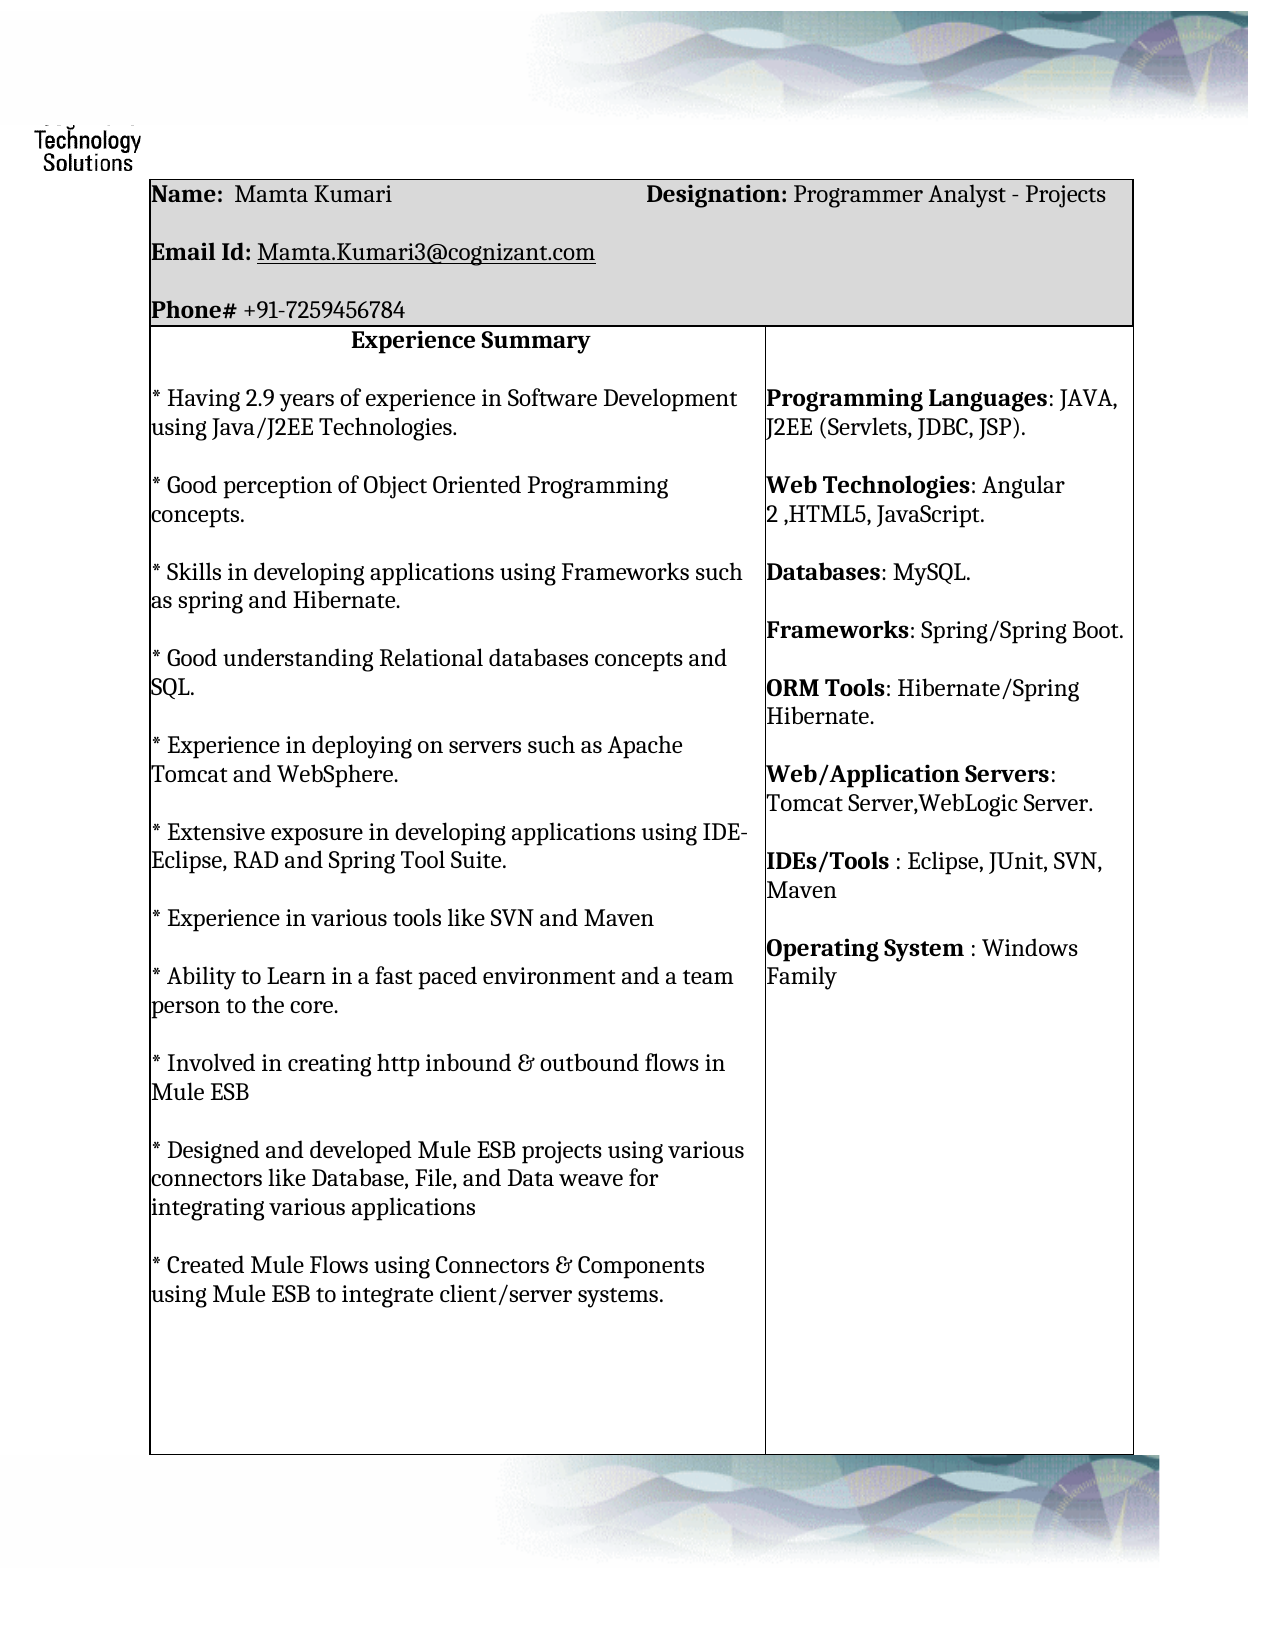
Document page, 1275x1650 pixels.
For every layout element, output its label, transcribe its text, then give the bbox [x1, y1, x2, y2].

table_header Name: Mamta Kumari Designation: Programmer Analyst - Projects Email Id: Mamta.Kumari3@cognizant.com Phone# +91-7259456784 [151, 180, 1132, 325]
table_cell Experience Summary * Having 2.9 years of experience in Software Development using Java/J2EE Technologies. * Good perception of Object Oriented Programming concepts. * Skills in developing applications using Frameworks such as spring and Hibernate. * Good understanding Relational databases concepts and SQL. * Experience in deploying on servers such as Apache Tomcat and WebSphere. * Extensive exposure in developing applications using IDE-Eclipse, RAD and Spring Tool Suite. * Experience in various tools like SVN and Maven * Ability to Learn in a fast paced environment and a team person to the core. * Involved in creating http inbound & outbound flows in Mule ESB * Designed and developed Mule ESB projects using various connectors like Database, File, and Data weave for integrating various applications * Created Mule Flows using Connectors & Components using Mule ESB to integrate client/server systems. [151, 327, 765, 1454]
table_cell Programming Languages: JAVA, J2EE (Servlets, JDBC, JSP). Web Technologies: Angular 2 ,HTML5, JavaScript. Databases: MySQL. Frameworks: Spring/Spring Boot. ORM Tools: Hibernate/Spring Hibernate. Web/Application Servers: Tomcat Server,WebLogic Server. IDEs/Tools : Eclipse, JUnit, SVN, Maven Operating System : Windows Family [766, 327, 1133, 1454]
picture [34, 125, 141, 171]
